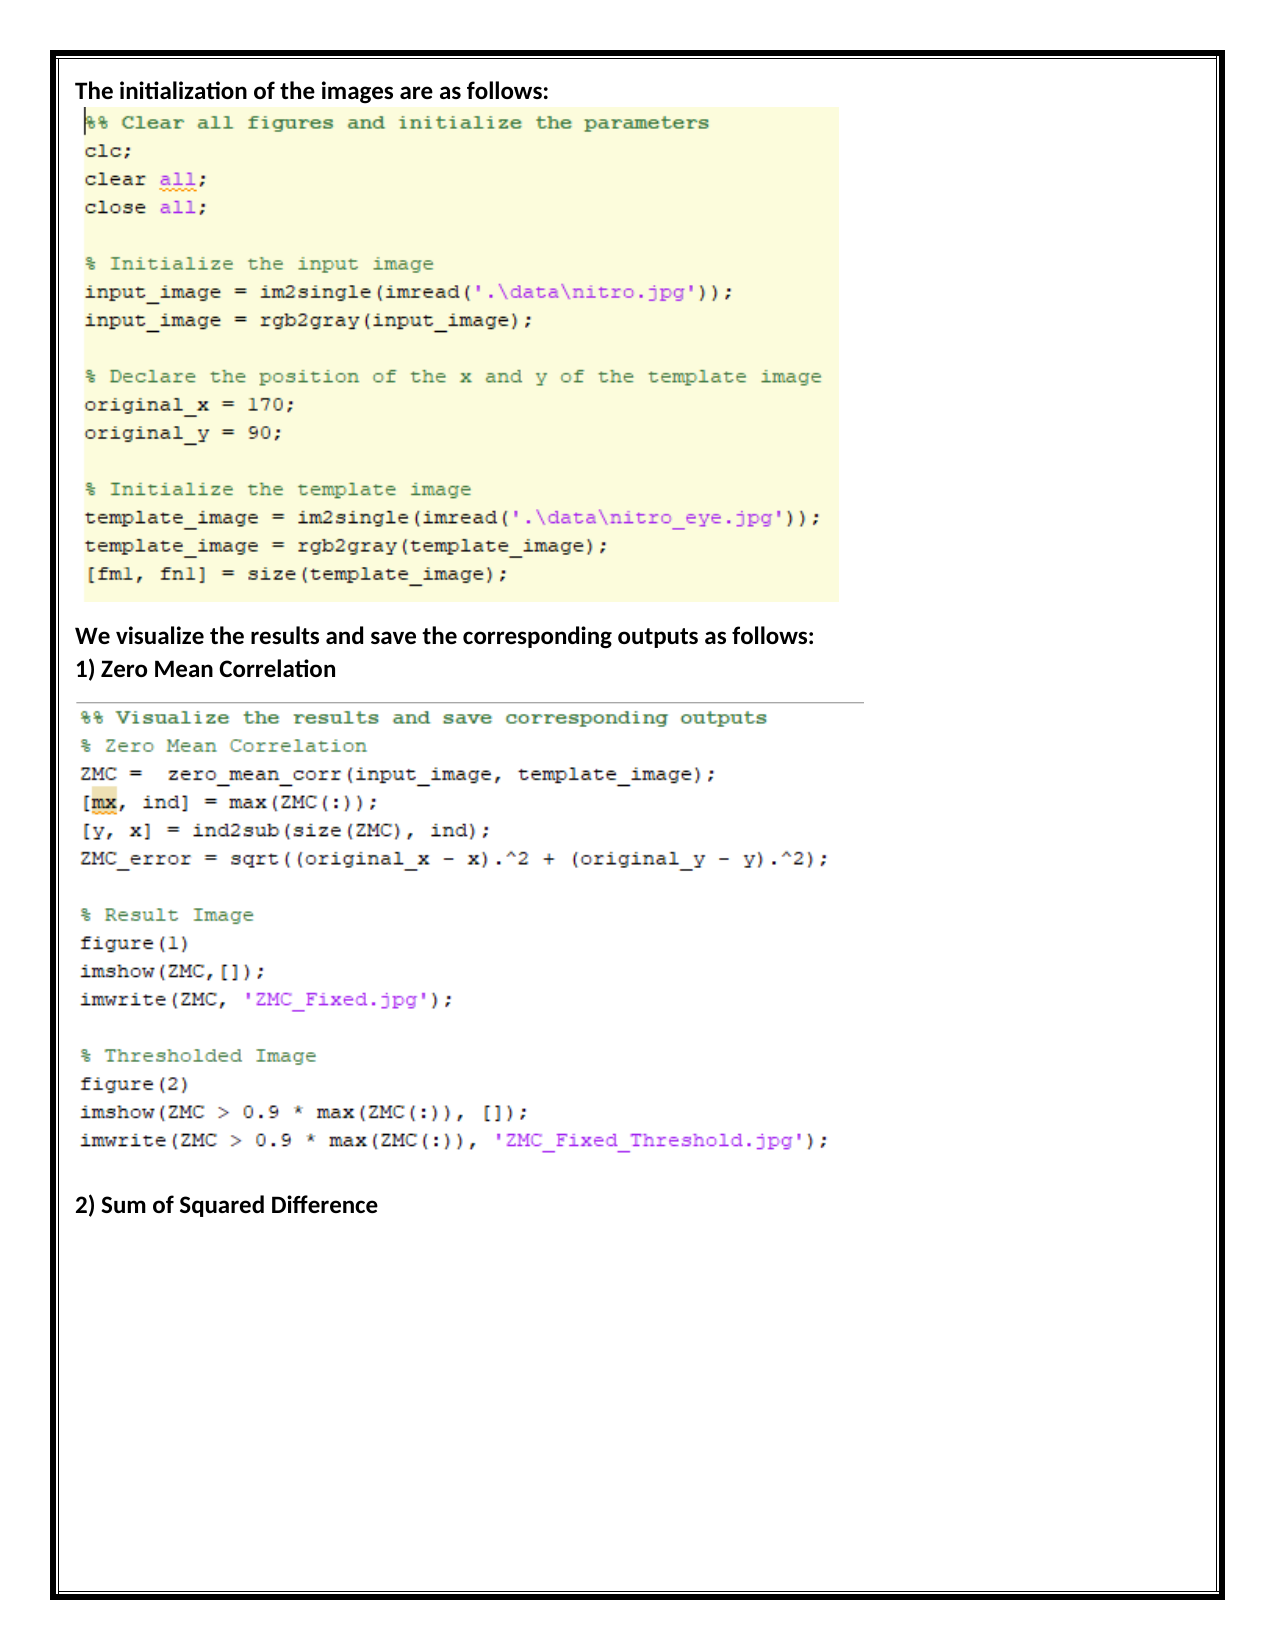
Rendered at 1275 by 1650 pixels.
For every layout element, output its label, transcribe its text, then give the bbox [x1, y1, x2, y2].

picture [75, 107, 839, 602]
picture [75, 702, 864, 1170]
text 2) Sum of Squared Difference [75, 1189, 1200, 1219]
text We visualize the results and save the corresponding outputs as follows: 1) Zero Mean Correlation [75, 620, 1200, 684]
